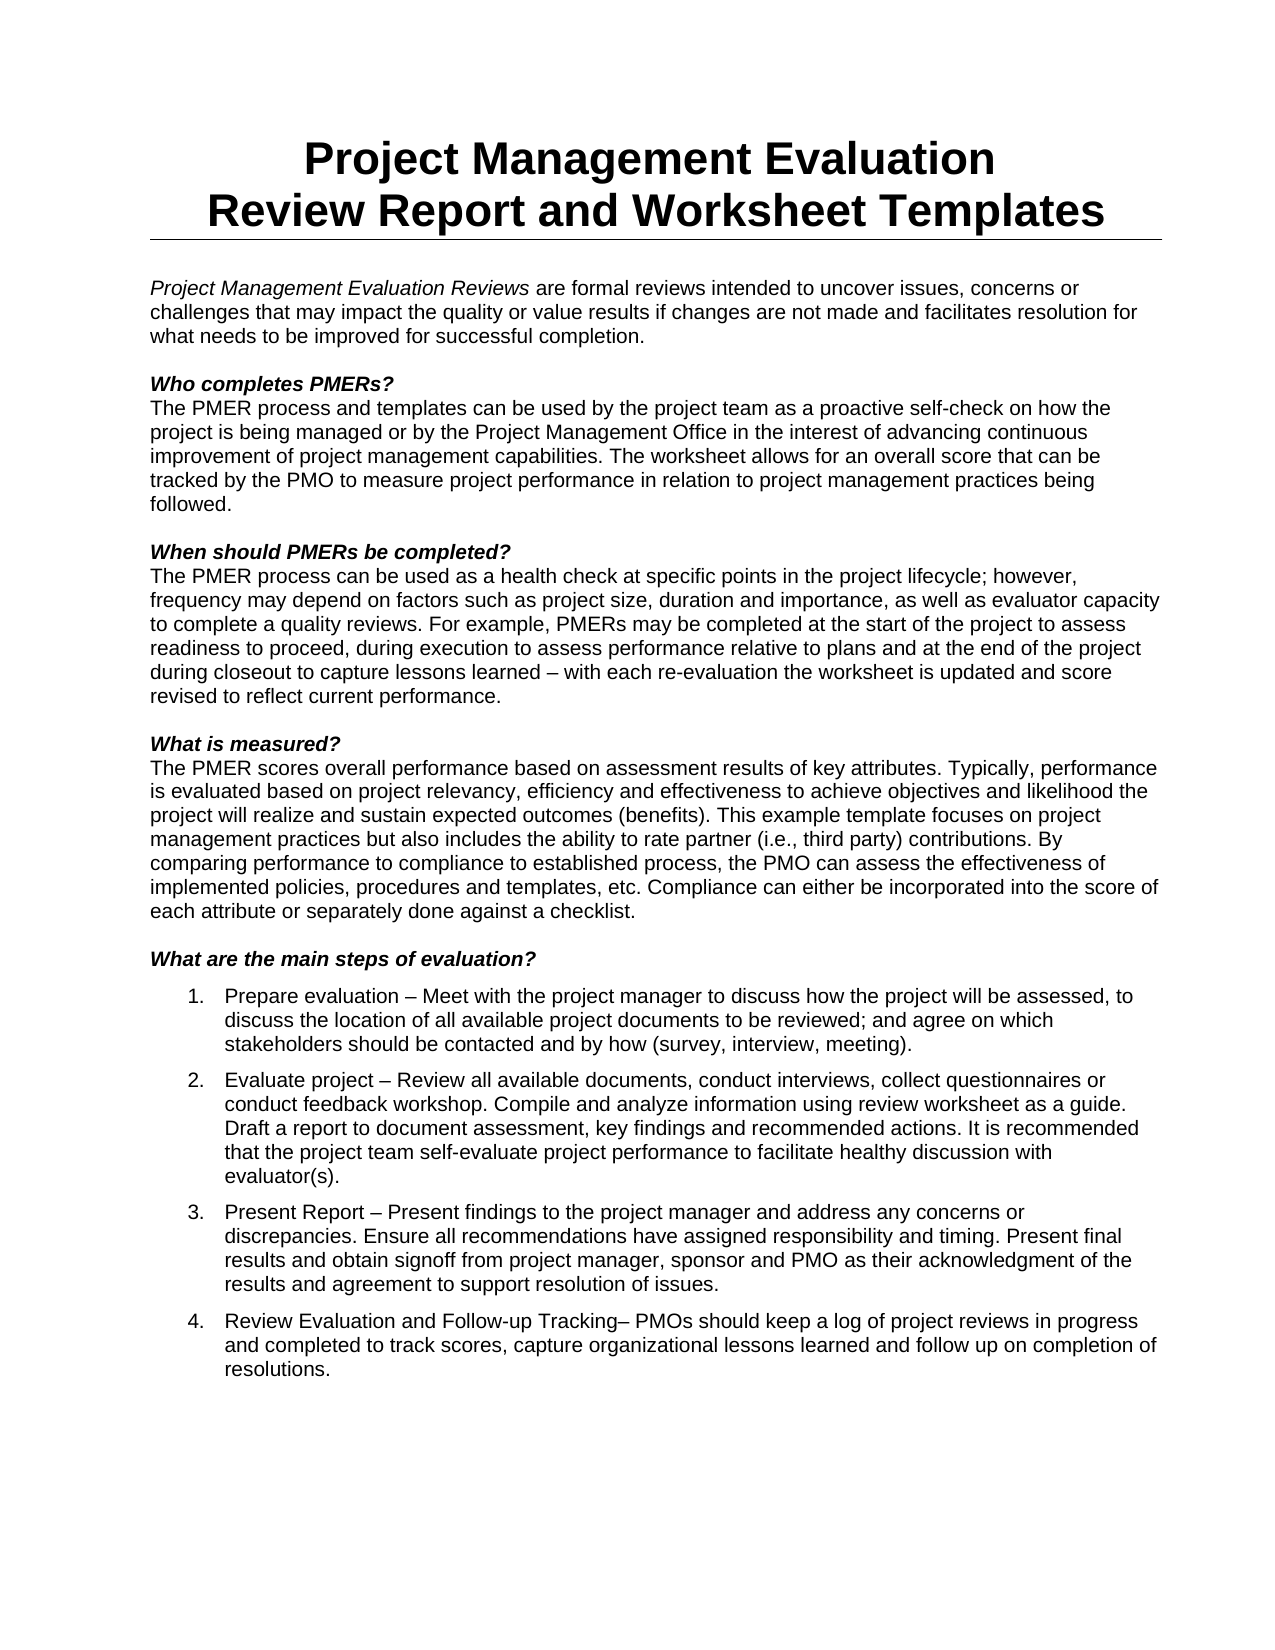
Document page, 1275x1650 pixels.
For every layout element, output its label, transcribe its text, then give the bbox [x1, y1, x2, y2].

text Project Management Evaluation Review Report and Worksheet Templates [150, 131, 1162, 239]
text What are the main steps of evaluation? [150, 947, 1162, 971]
list Present Report – Present findings to the project manager and address any concerns or discrepancies. Ensure all recommendations have assigned responsibility and timing. Present final results and obtain signoff from project manager, sponsor and PMO as their acknowledgment of the results and agreement to support resolution of issues. [187, 1200, 1162, 1296]
text What is measured? [150, 731, 1162, 755]
text Who completes PMERs? [150, 372, 1162, 396]
list Evaluate project – Review all available documents, conduct interviews, collect questionnaires or conduct feedback workshop. Compile and analyze information using review worksheet as a guide. Draft a report to document assessment, key findings and recommended actions. It is recommended that the project team self-evaluate project performance to facilitate healthy discussion with evaluator(s). [187, 1068, 1162, 1188]
text The PMER scores overall performance based on assessment results of key attributes. Typically, performance is evaluated based on project relevancy, efficiency and effectiveness to achieve objectives and likelihood the project will realize and sustain expected outcomes (benefits). This example template focuses on project management practices but also includes the ability to rate partner (i.e., third party) contributions. By comparing performance to compliance to established process, the PMO can assess the effectiveness of implemented policies, procedures and templates, etc. Compliance can either be incorporated into the score of each attribute or separately done against a checklist. [150, 755, 1162, 923]
text The PMER process can be used as a health check at specific points in the project lifecycle; however, frequency may depend on factors such as project size, duration and importance, as well as evaluator capacity to complete a quality reviews. For example, PMERs may be completed at the start of the project to assess readiness to proceed, during execution to assess performance relative to plans and at the end of the project during closeout to capture lessons learned – with each re-evaluation the worksheet is updated and score revised to reflect current performance. [150, 564, 1162, 707]
text Project Management Evaluation Reviews are formal reviews intended to uncover issues, concerns or challenges that may impact the quality or value results if changes are not made and facilitates resolution for what needs to be improved for successful completion. [150, 276, 1162, 348]
text When should PMERs be completed? [150, 540, 1162, 564]
list Review Evaluation and Follow-up Tracking– PMOs should keep a log of project reviews in progress and completed to track scores, capture organizational lessons learned and follow up on completion of resolutions. [187, 1308, 1162, 1380]
text The PMER process and templates can be used by the project team as a proactive self-check on how the project is being managed or by the Project Management Office in the interest of advancing continuous improvement of project management capabilities. The worksheet allows for an overall score that can be tracked by the PMO to measure project performance in relation to project management practices being followed. [150, 396, 1162, 516]
list Prepare evaluation – Meet with the project manager to discuss how the project will be assessed, to discuss the location of all available project documents to be reviewed; and agree on which stakeholders should be contacted and by how (survey, interview, meeting). [187, 983, 1162, 1055]
